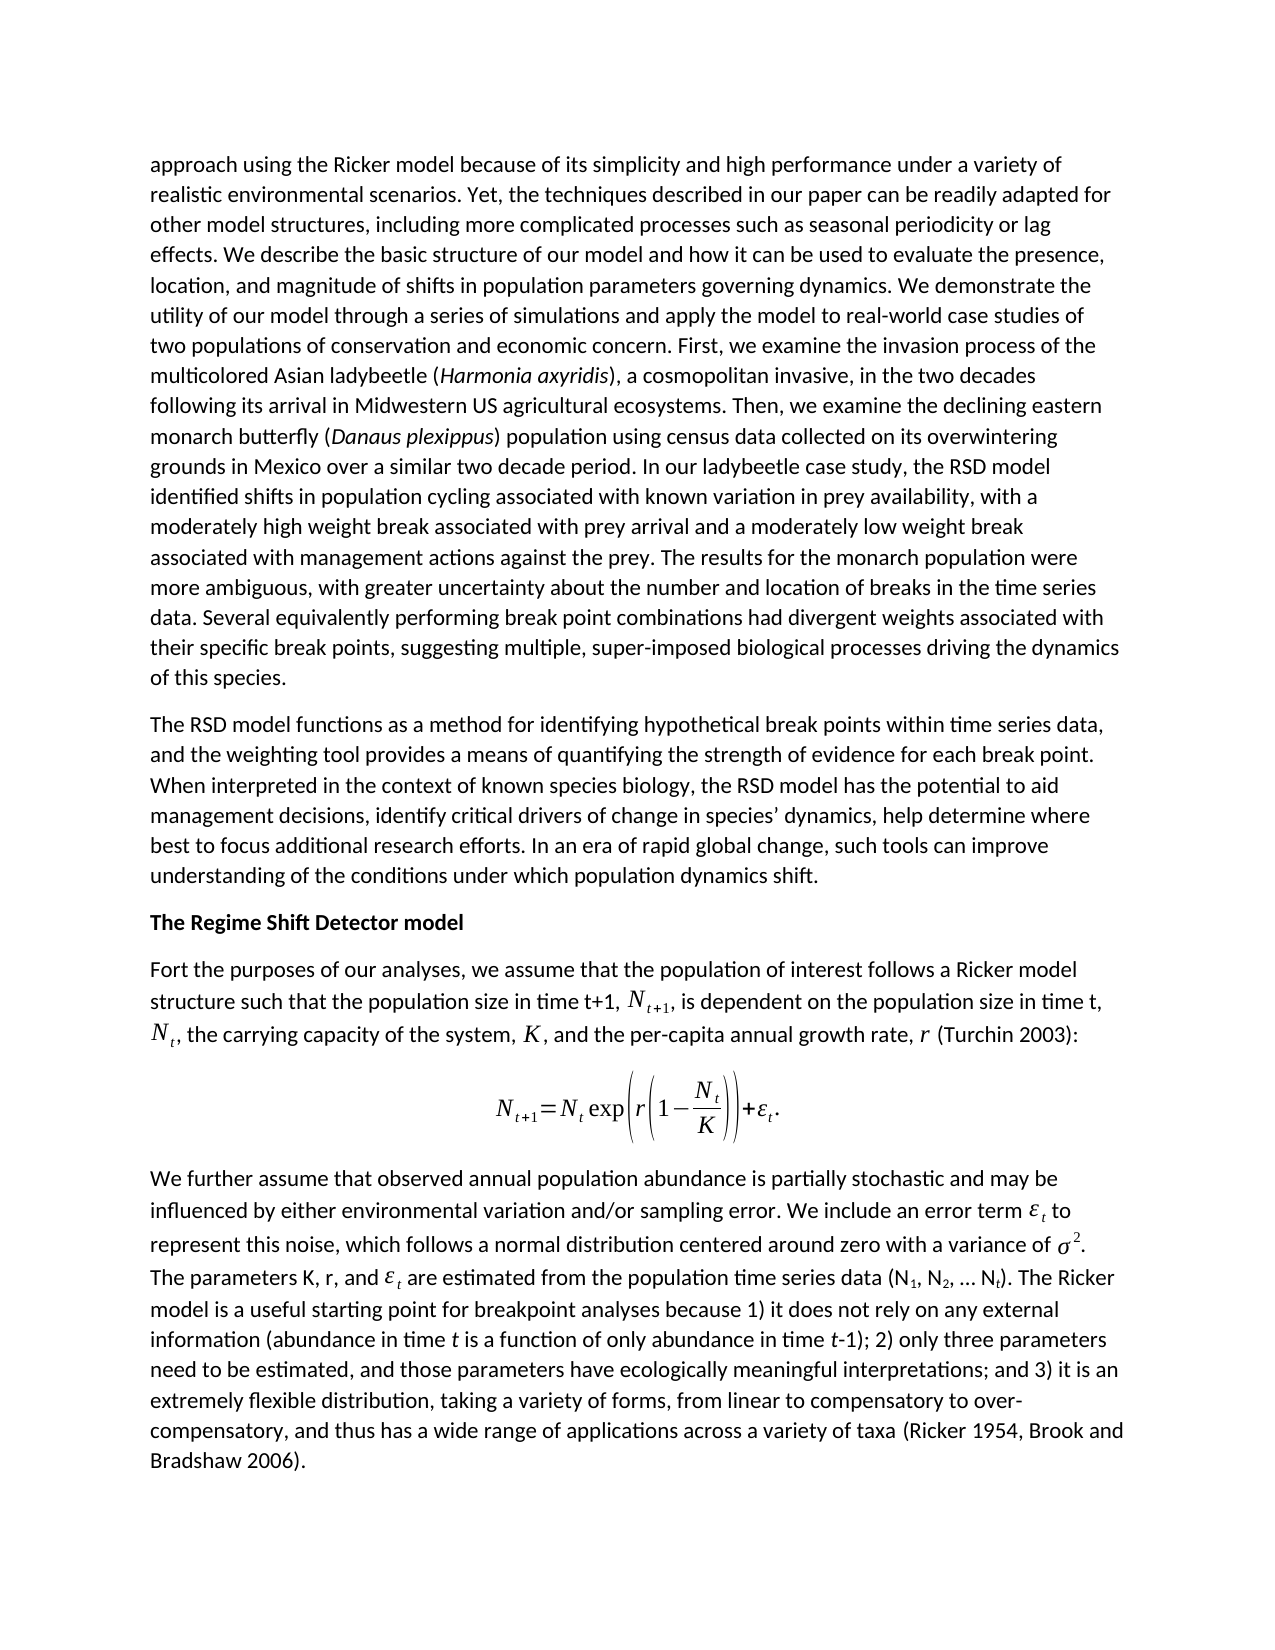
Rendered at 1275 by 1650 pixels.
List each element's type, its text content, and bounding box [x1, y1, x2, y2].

text . [150, 1069, 1125, 1146]
text The RSD model functions as a method for identifying hypothetical break points within time series data, and the weighting tool provides a means of quantifying the strength of evidence for each break point. When interpreted in the context of known species biology, the RSD model has the potential to aid management decisions, identify critical drivers of change in species’ dynamics, help determine where best to focus additional research efforts. In an era of rapid global change, such tools can improve understanding of the conditions under which population dynamics shift. [150, 710, 1125, 889]
text The Regime Shift Detector model [150, 908, 1125, 936]
text Fort the purposes of our analyses, we assume that the population of interest follows a Ricker model structure such that the population size in time t+1, , is dependent on the population size in time t, , the carrying capacity of the system, , and the per-capita annual growth rate, (Turchin 2003): [150, 955, 1125, 1050]
